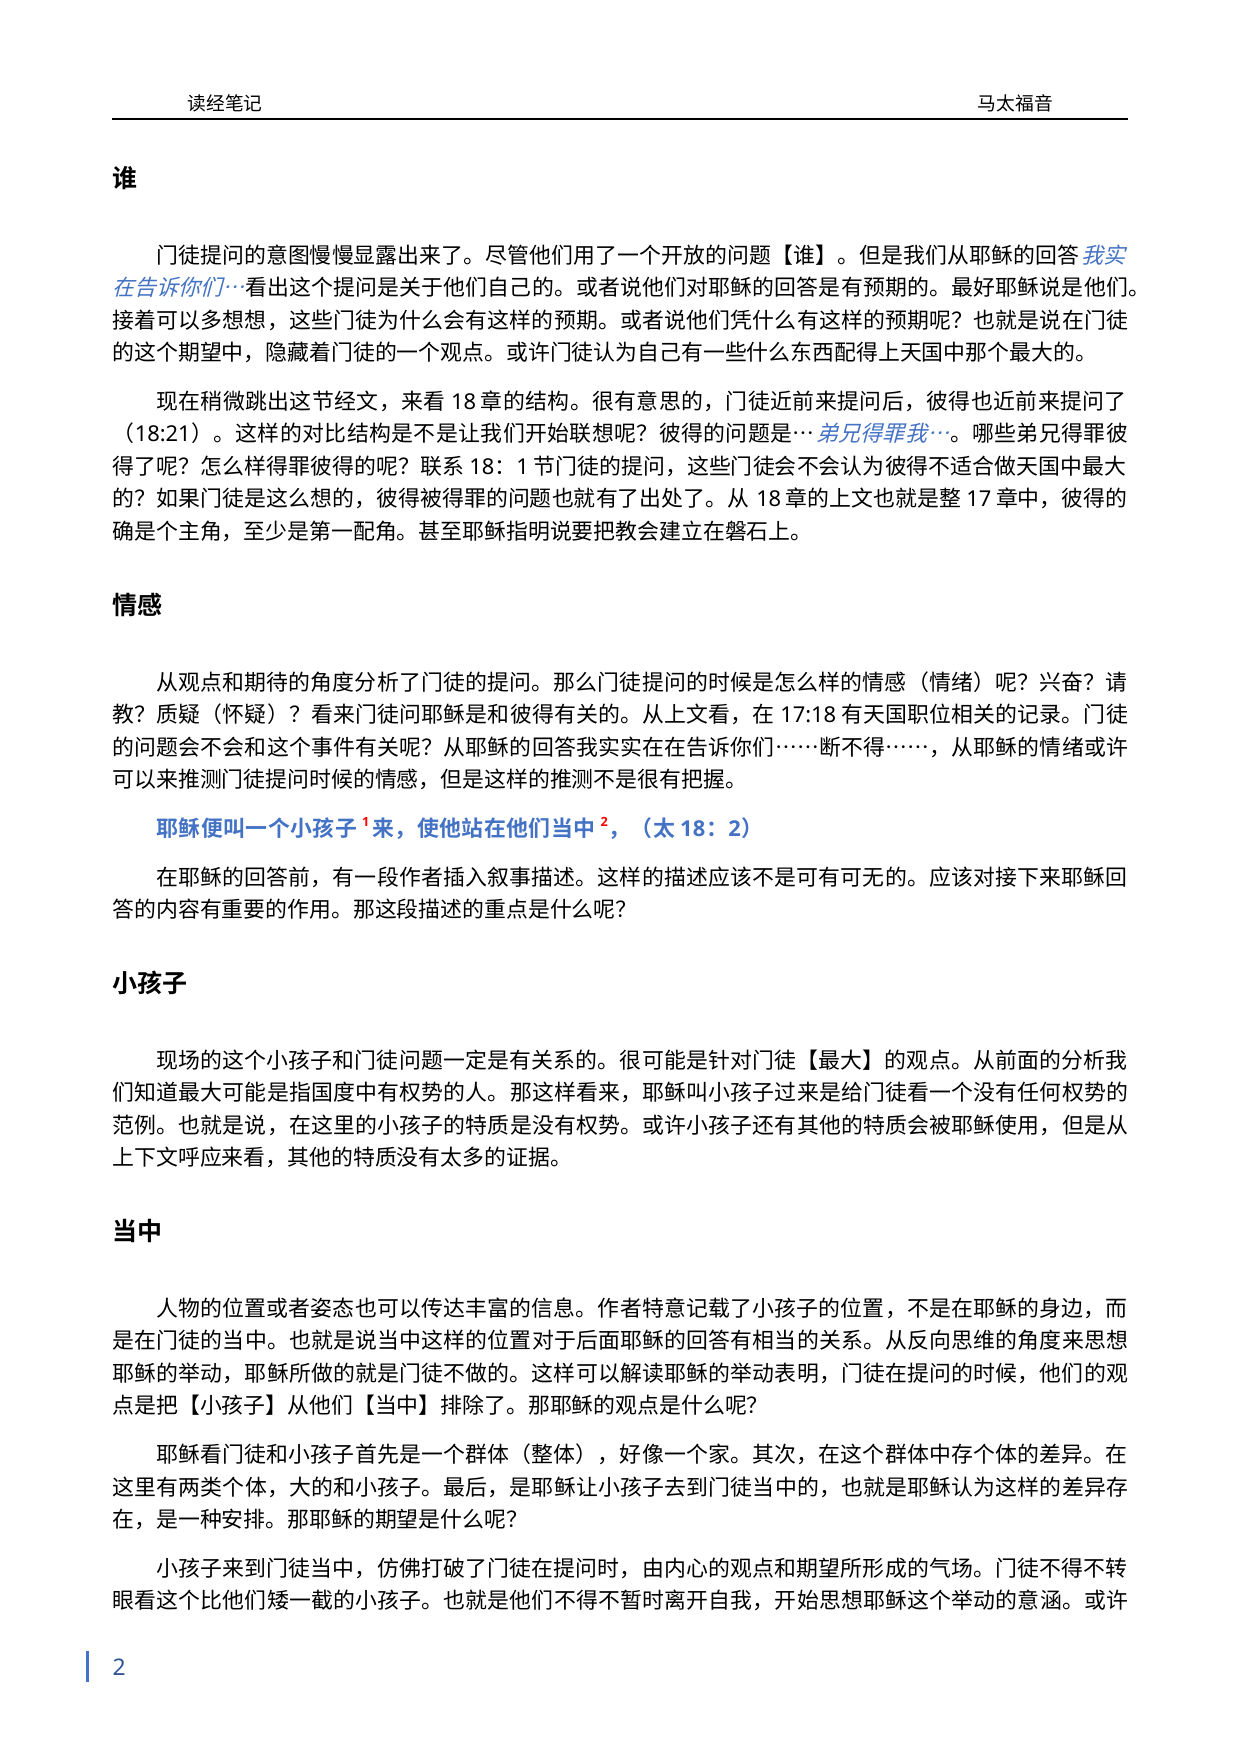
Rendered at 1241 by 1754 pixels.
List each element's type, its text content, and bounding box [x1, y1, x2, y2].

subtitle 情感 [112, 571, 1128, 636]
text 人物的位置或者姿态也可以传达丰富的信息。作者特意记载了小孩子的位置，不是在耶稣的身边，而是在门徒的当中。也就是说当中这样的位置对于后面耶稣的回答有相当的关系。从反向思维的角度来思想耶稣的举动，耶稣所做的就是门徒不做的。这样可以解读耶稣的举动表明，门徒在提问的时候，他们的观点是把【小孩子】从他们【当中】排除了。那耶稣的观点是什么呢？ [112, 1290, 1128, 1420]
subtitle 当中 [112, 1197, 1128, 1262]
text 小孩子来到门徒当中，仿佛打破了门徒在提问时，由内心的观点和期望所形成的气场。门徒不得不转眼看这个比他们矮一截的小孩子。也就是他们不得不暂时离开自我，开始思想耶稣这个举动的意涵。或许就是这个短暂的时间，让门徒从“我要”，转向“基督要”。他们的着眼点有机会从天国中的位份转向了人。 [112, 1550, 1128, 1615]
text 耶稣看门徒和小孩子首先是一个群体（整体），好像一个家。其次，在这个群体中存个体的差异。在这里有两类个体，大的和小孩子。最后，是耶稣让小孩子去到门徒当中的，也就是耶稣认为这样的差异存在，是一种安排。那耶稣的期望是什么呢？ [112, 1437, 1128, 1534]
text 耶稣便叫一个小孩子1来，使他站在他们当中2，（太18：2） [112, 810, 1128, 843]
text 从观点和期待的角度分析了门徒的提问。那么门徒提问的时候是怎么样的情感（情绪）呢？兴奋？请教？质疑（怀疑）？看来门徒问耶稣是和彼得有关的。从上文看，在17:18有天国职位相关的记录。门徒的问题会不会和这个事件有关呢？从耶稣的回答我实实在在告诉你们……断不得……，从耶稣的情绪或许可以来推测门徒提问时候的情感，但是这样的推测不是很有把握。 [112, 664, 1128, 794]
text 现在稍微跳出这节经文，来看18章的结构。很有意思的，门徒近前来提问后，彼得也近前来提问了（18:21）。这样的对比结构是不是让我们开始联想呢？彼得的问题是…弟兄得罪我…。哪些弟兄得罪彼得了呢？怎么样得罪彼得的呢？联系18：1节门徒的提问，这些门徒会不会认为彼得不适合做天国中最大的？如果门徒是这么想的，彼得被得罪的问题也就有了出处了。从18章的上文也就是整17章中，彼得的确是个主角，至少是第一配角。甚至耶稣指明说要把教会建立在磐石上。 [112, 383, 1128, 546]
subtitle 谁 [112, 144, 1128, 209]
subtitle 小孩子 [112, 949, 1128, 1014]
text 在耶稣的回答前，有一段作者插入叙事描述。这样的描述应该不是可有可无的。应该对接下来耶稣回答的内容有重要的作用。那这段描述的重点是什么呢？ [112, 859, 1128, 924]
text 现场的这个小孩子和门徒问题一定是有关系的。很可能是针对门徒【最大】的观点。从前面的分析我们知道最大可能是指国度中有权势的人。那这样看来，耶稣叫小孩子过来是给门徒看一个没有任何权势的范例。也就是说，在这里的小孩子的特质是没有权势。或许小孩子还有其他的特质会被耶稣使用，但是从上下文呼应来看，其他的特质没有太多的证据。 [112, 1042, 1128, 1172]
